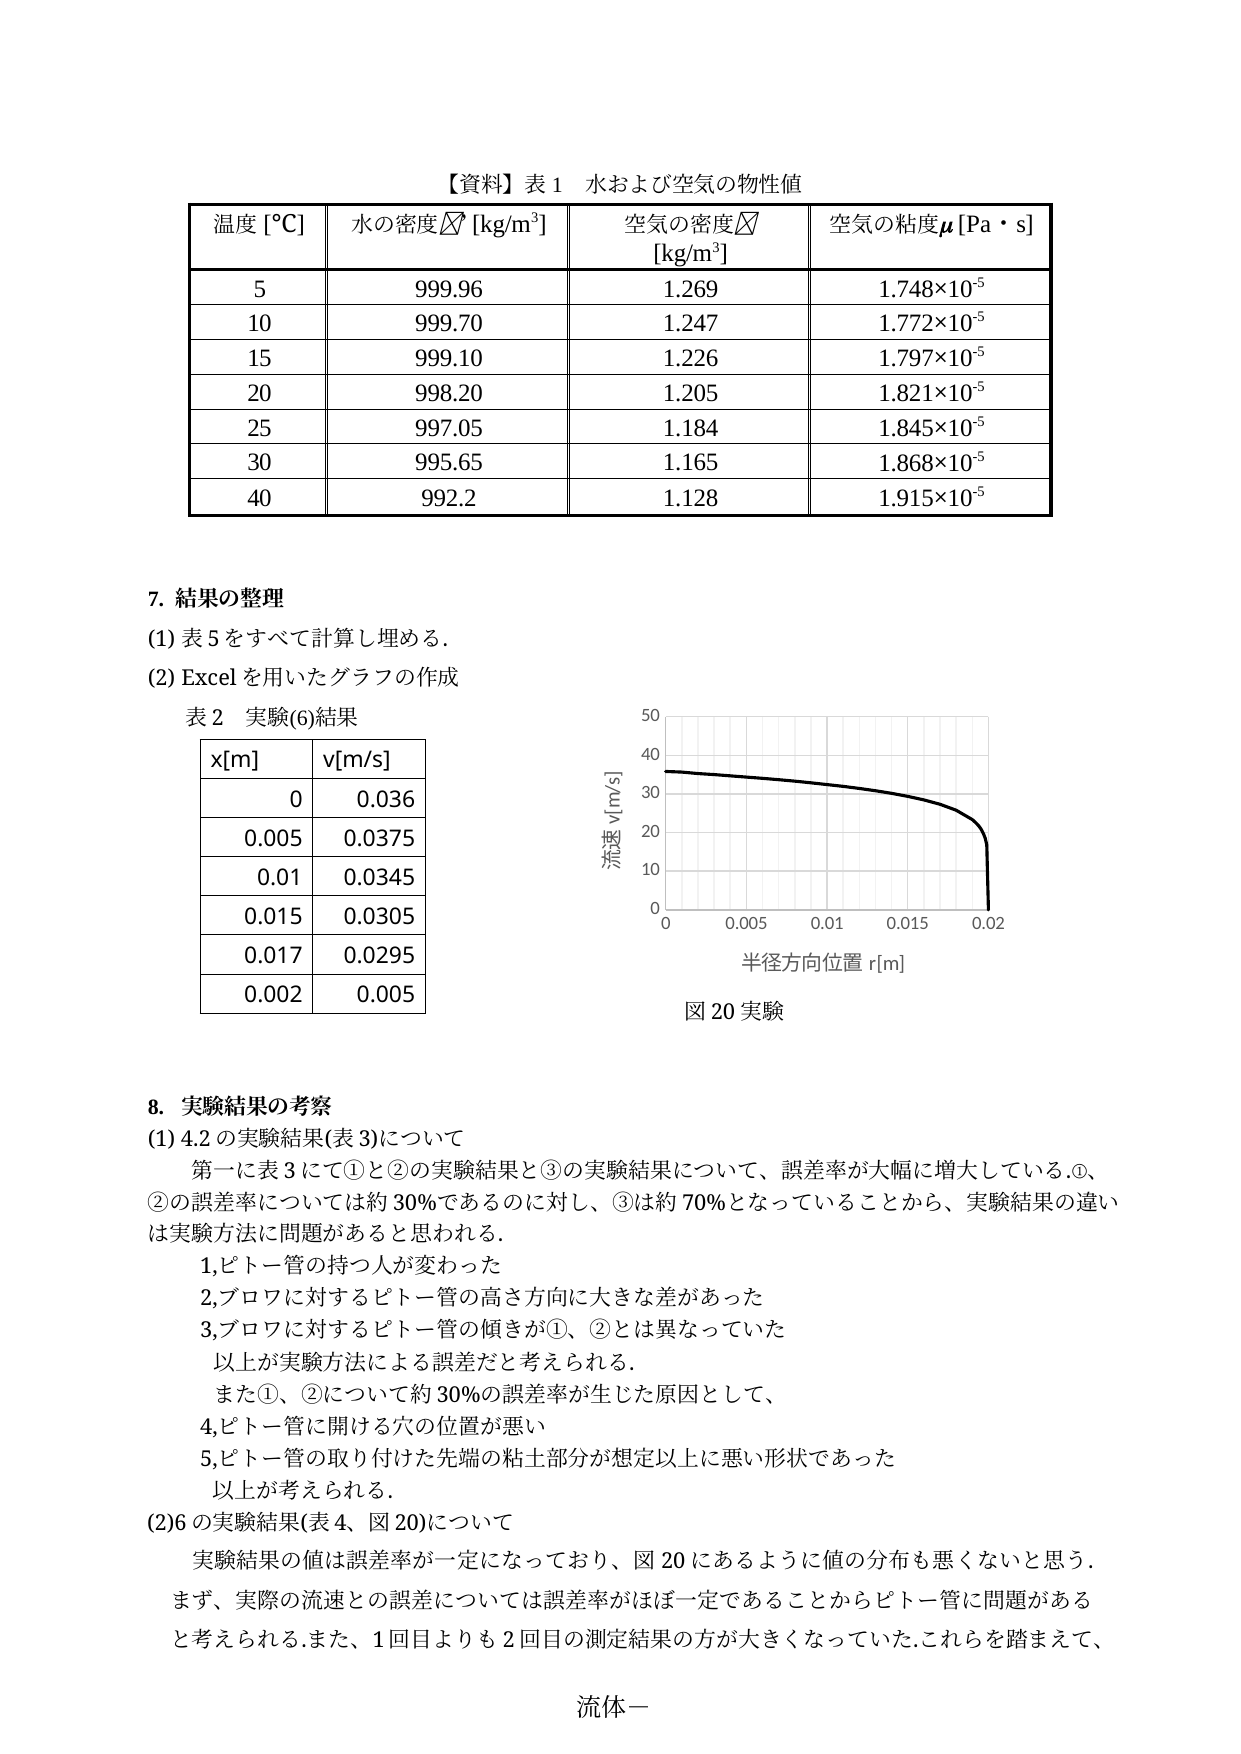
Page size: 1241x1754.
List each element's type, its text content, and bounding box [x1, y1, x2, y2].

table_header 空気の密度 [kg/m3] [570, 206, 808, 268]
text (2)6の実験結果(表4、図20)について [125, 1505, 1123, 1537]
table_header 水の密度’ [kg/m3] [328, 206, 567, 268]
table_cell 1.269 [570, 271, 808, 304]
table_cell 997.05 [328, 410, 567, 443]
table_cell 25 [191, 410, 325, 443]
table_cell 1.184 [570, 410, 808, 443]
list 表5をすべて計算し埋める. [148, 621, 877, 652]
table_cell 0.0345 [313, 857, 425, 895]
table_cell 999.96 [328, 271, 567, 304]
text 4,ピトー管に開ける穴の位置が悪い [148, 1409, 1123, 1440]
table_cell 1.915×10-5 [811, 479, 1049, 513]
table_cell 1.845×10-5 [811, 410, 1049, 443]
table_cell 5 [191, 271, 325, 304]
table_cell 1.772×10-5 [811, 305, 1049, 339]
table_cell 1.868×10-5 [811, 444, 1049, 478]
table_cell 0.01 [201, 857, 312, 895]
table_cell 1.128 [570, 479, 808, 513]
list Excelを用いたグラフの作成 [148, 660, 877, 692]
table_header 温度 [℃] [191, 206, 325, 268]
table_cell 998.20 [328, 375, 567, 408]
table_cell 0.002 [201, 975, 312, 1012]
text (1) 4.2の実験結果(表3)について [125, 1121, 1123, 1153]
table_cell 0 [201, 779, 312, 817]
table_cell 1.205 [570, 375, 808, 408]
table_cell 40 [191, 479, 325, 513]
table_header v[m/s] [313, 740, 425, 778]
table_cell 0.005 [201, 818, 312, 856]
table_cell 0.036 [313, 779, 425, 817]
table_cell 30 [191, 444, 325, 478]
text 第一に表3にて①と②の実験結果と③の実験結果について、誤差率が大幅に増大している.①、②の誤差率については約30%であるのに対し、③は約70%となっていることから、実験結果の違いは実験方法に問題があると思われる. [148, 1153, 1123, 1248]
table_cell 1.821×10-5 [811, 375, 1049, 408]
table_cell 1.226 [570, 340, 808, 373]
table_cell 0.005 [313, 975, 425, 1012]
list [170, 1544, 1093, 1654]
table_cell 0.0305 [313, 896, 425, 934]
text 1,ピトー管の持つ人が変わった [148, 1248, 1123, 1280]
table_cell 1.165 [570, 444, 808, 478]
table_cell 15 [191, 340, 325, 373]
text 以上が考えられる. [125, 1473, 1123, 1504]
table_header x[m] [201, 740, 312, 778]
text また①、②について約30%の誤差率が生じた原因として、 [148, 1377, 1123, 1408]
list 表2 実験(6)結果 [185, 700, 877, 731]
text 以上が実験方法による誤差だと考えられる. [148, 1345, 1123, 1376]
table_cell 1.247 [570, 305, 808, 339]
table_cell 992.2 [328, 479, 567, 513]
table_cell 0.0375 [313, 818, 425, 856]
table_cell 1.748×10-5 [811, 271, 1049, 304]
table_cell 0.015 [201, 896, 312, 934]
table_cell 1.797×10-5 [811, 340, 1049, 373]
table_cell 10 [191, 305, 325, 339]
table_cell 995.65 [328, 444, 567, 478]
text 3,ブロワに対するピトー管の傾きが①、②とは異なっていた [148, 1313, 1123, 1344]
text 2,ブロワに対するピトー管の高さ方向に大きな差があった [148, 1281, 1123, 1312]
subtitle 実験結果の考察 [148, 1089, 1123, 1121]
table_cell 999.70 [328, 305, 567, 339]
table_cell 999.10 [328, 340, 567, 373]
table_cell 20 [191, 375, 325, 408]
table_cell 0.0295 [313, 935, 425, 973]
text 【資料】表 1 水および空気の物性値 [125, 168, 1116, 199]
table_cell 0.017 [201, 935, 312, 973]
list 結果の整理 [148, 582, 877, 613]
table_header 空気の粘度 [Pa・s] [811, 206, 1049, 268]
text 5,ピトー管の取り付けた先端の粘土部分が想定以上に悪い形状であった [125, 1441, 1123, 1472]
